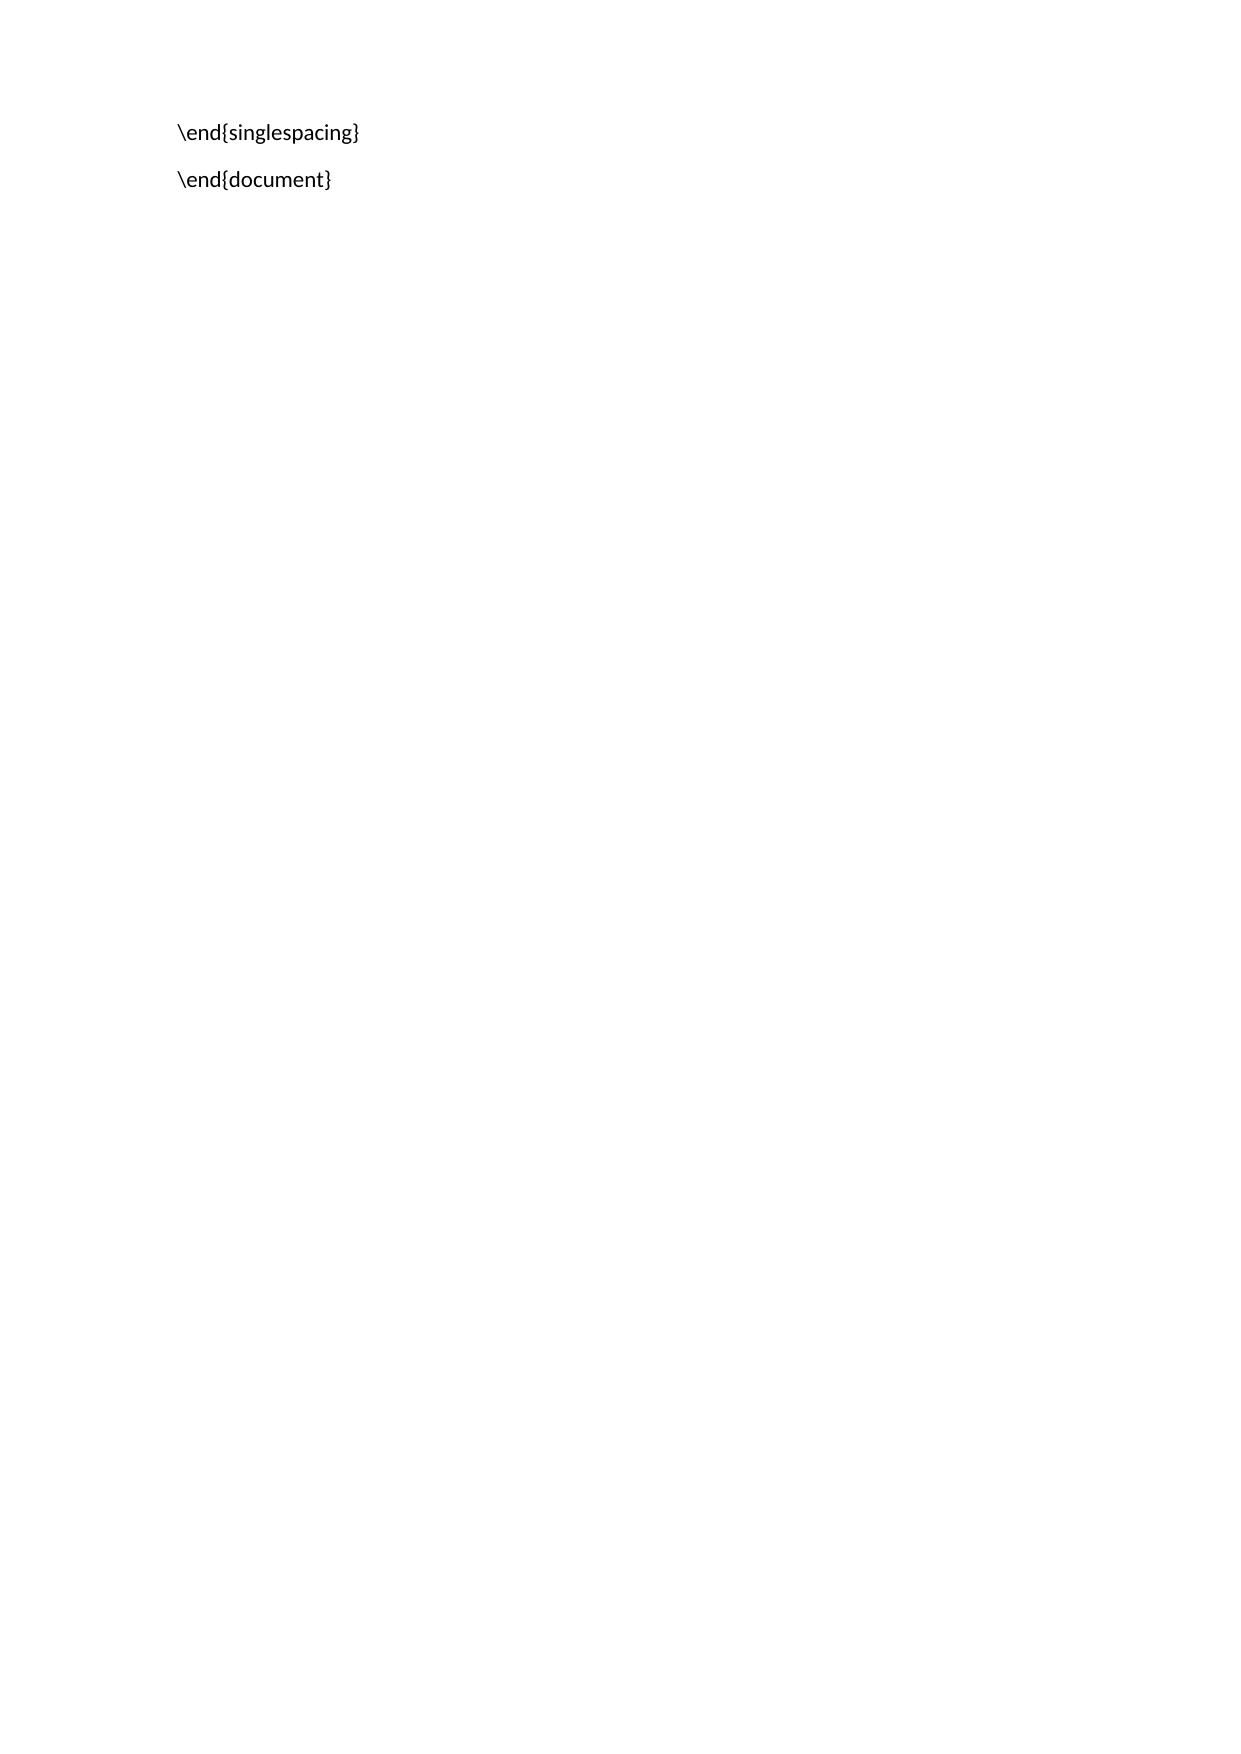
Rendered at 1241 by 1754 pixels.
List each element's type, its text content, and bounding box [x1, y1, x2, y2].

text \end{document} [177, 165, 1152, 193]
text \end{singlespacing} [177, 118, 1152, 146]
